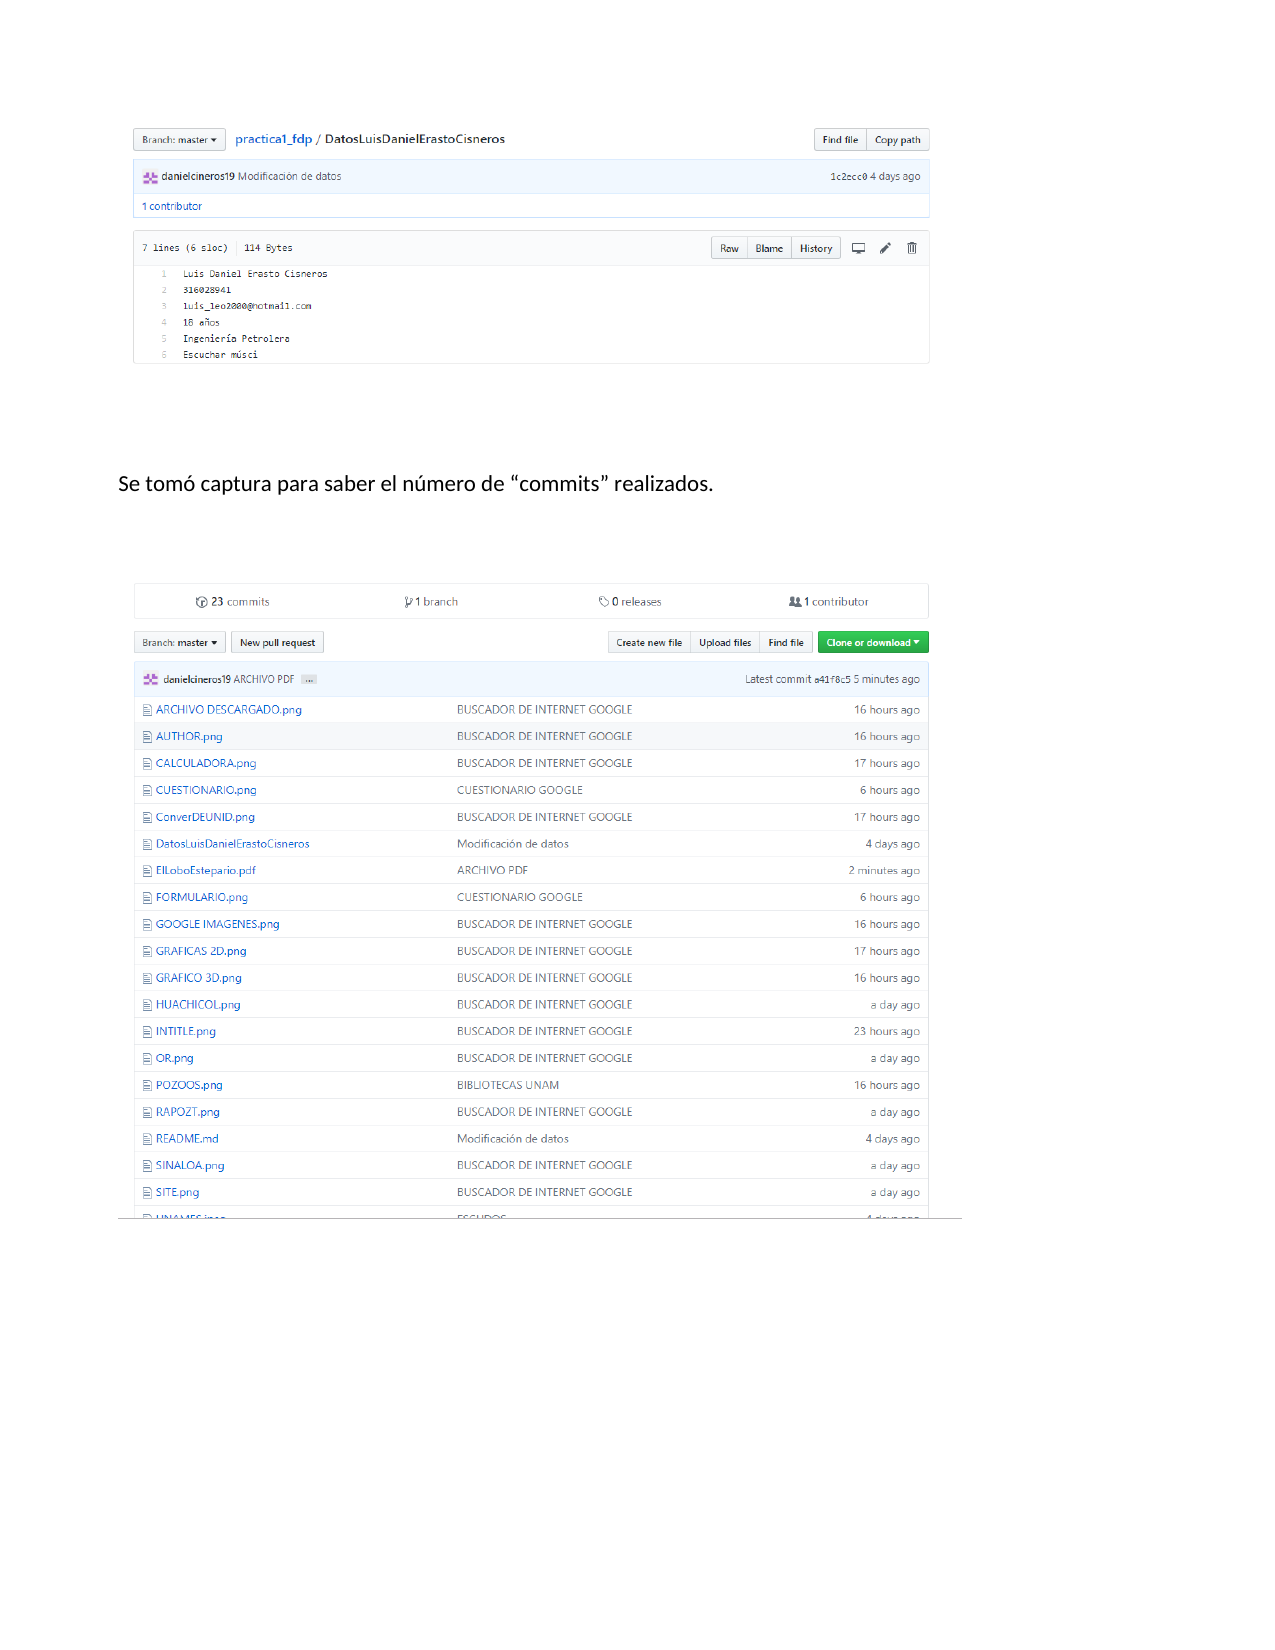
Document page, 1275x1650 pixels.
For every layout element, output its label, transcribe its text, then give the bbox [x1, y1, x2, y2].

text Se tomó captura para saber el número de “commits” realizados. [118, 469, 1157, 498]
picture [118, 575, 962, 1223]
picture [118, 118, 945, 392]
